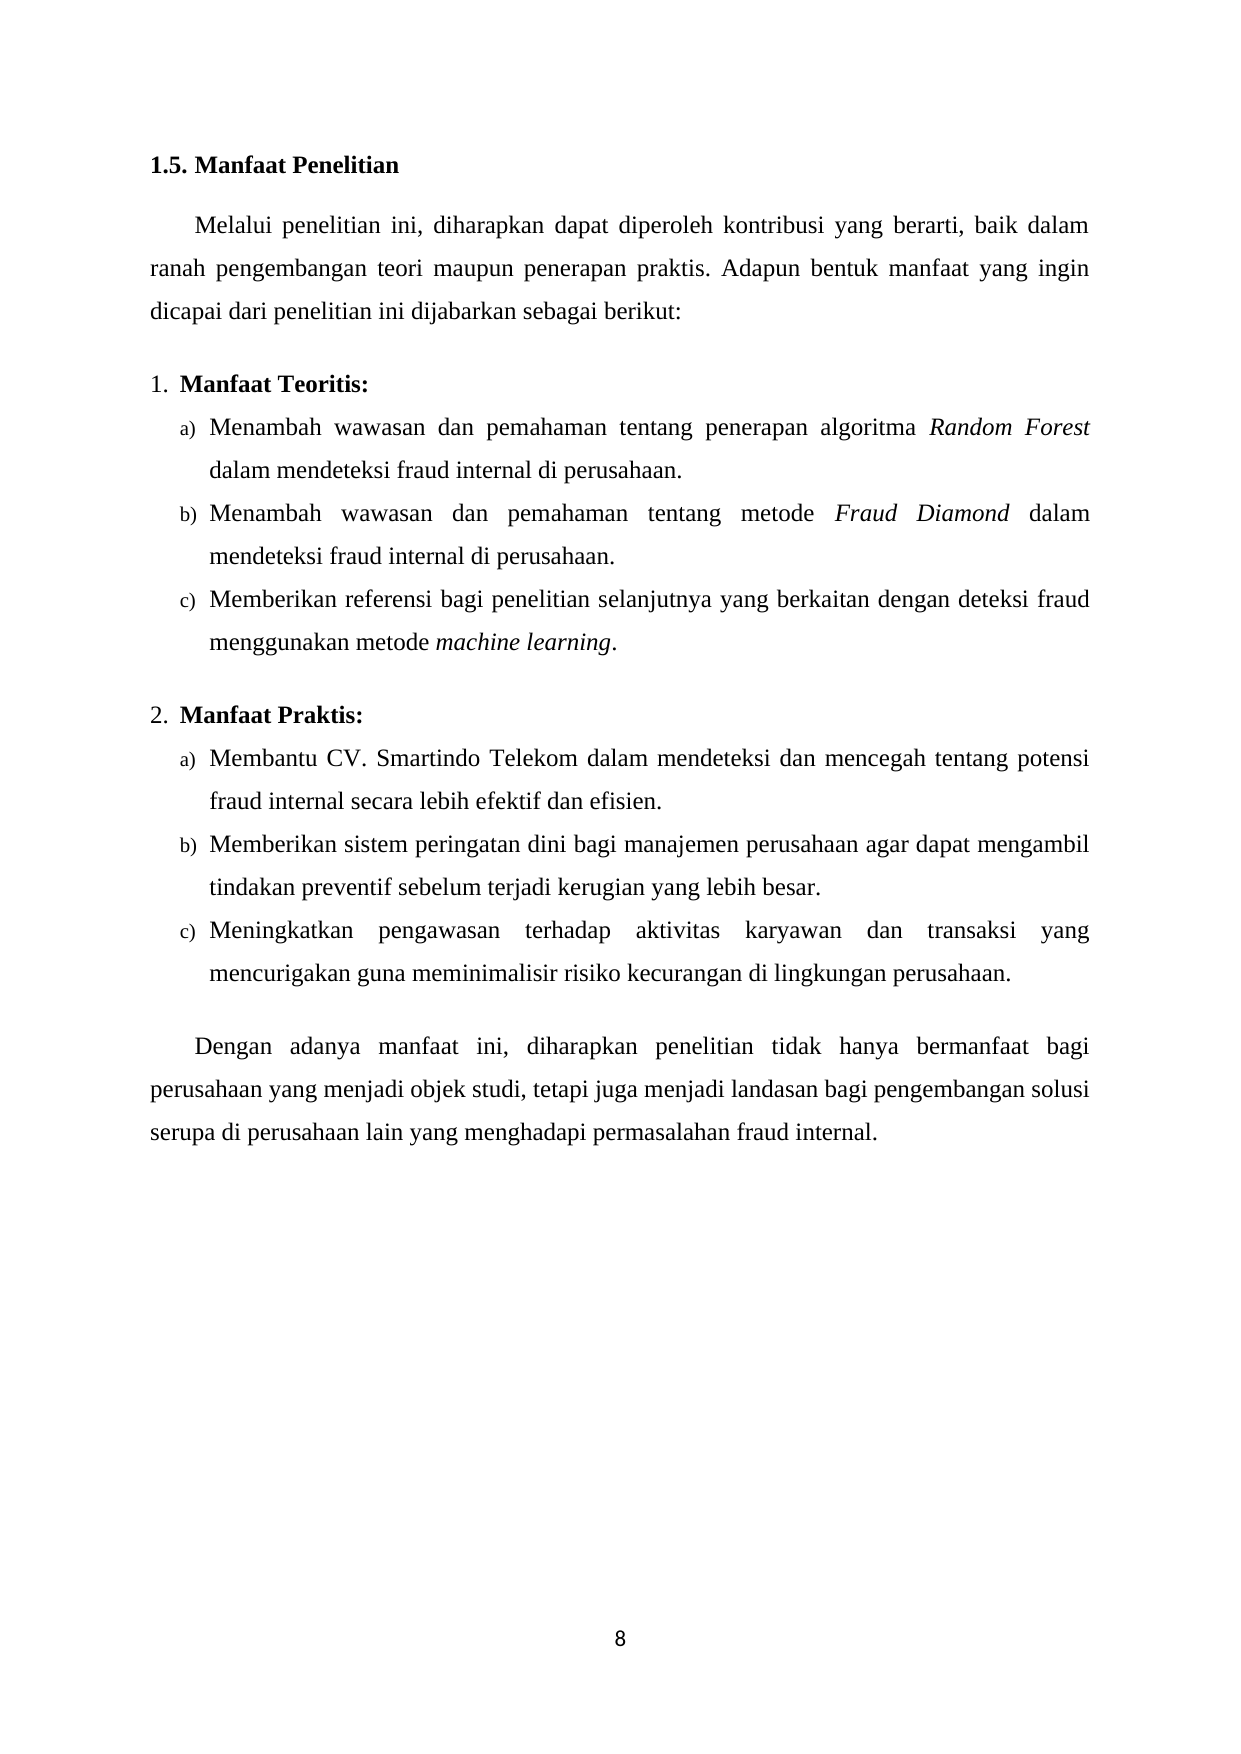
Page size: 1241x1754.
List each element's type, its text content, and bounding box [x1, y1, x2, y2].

text Dengan adanya manfaat ini, diharapkan penelitian tidak hanya bermanfaat bagi perusahaan yang menjadi objek studi, tetapi juga menjadi landasan bagi pengembangan solusi serupa di perusahaan lain yang menghadapi permasalahan fraud internal. [150, 1031, 1090, 1146]
list Menambah wawasan dan pemahaman tentang metode Fraud Diamond dalam mendeteksi fraud internal di perusahaan. [179, 498, 1090, 570]
list Menambah wawasan dan pemahaman tentang penerapan algoritma Random Forest dalam mendeteksi fraud internal di perusahaan. [179, 412, 1090, 484]
list Membantu CV. Smartindo Telekom dalam mendeteksi dan mencegah tentang potensi fraud internal secara lebih efektif dan efisien. [179, 743, 1090, 815]
list Memberikan sistem peringatan dini bagi manajemen perusahaan agar dapat mengambil tindakan preventif sebelum terjadi kerugian yang lebih besar. [179, 829, 1090, 901]
list Manfaat Praktis: [150, 700, 1090, 728]
list Meningkatkan pengawasan terhadap aktivitas karyawan dan transaksi yang mencurigakan guna meminimalisir risiko kecurangan di lingkungan perusahaan. [179, 915, 1090, 987]
list Manfaat Teoritis: [150, 369, 1090, 397]
list Memberikan referensi bagi penelitian selanjutnya yang berkaitan dengan deteksi fraud menggunakan metode machine learning. [179, 584, 1090, 656]
text Melalui penelitian ini, diharapkan dapat diperoleh kontribusi yang berarti, baik dalam ranah pengembangan teori maupun penerapan praktis. Adapun bentuk manfaat yang ingin dicapai dari penelitian ini dijabarkan sebagai berikut: [150, 210, 1090, 325]
subtitle Manfaat Penelitian [150, 150, 1090, 179]
